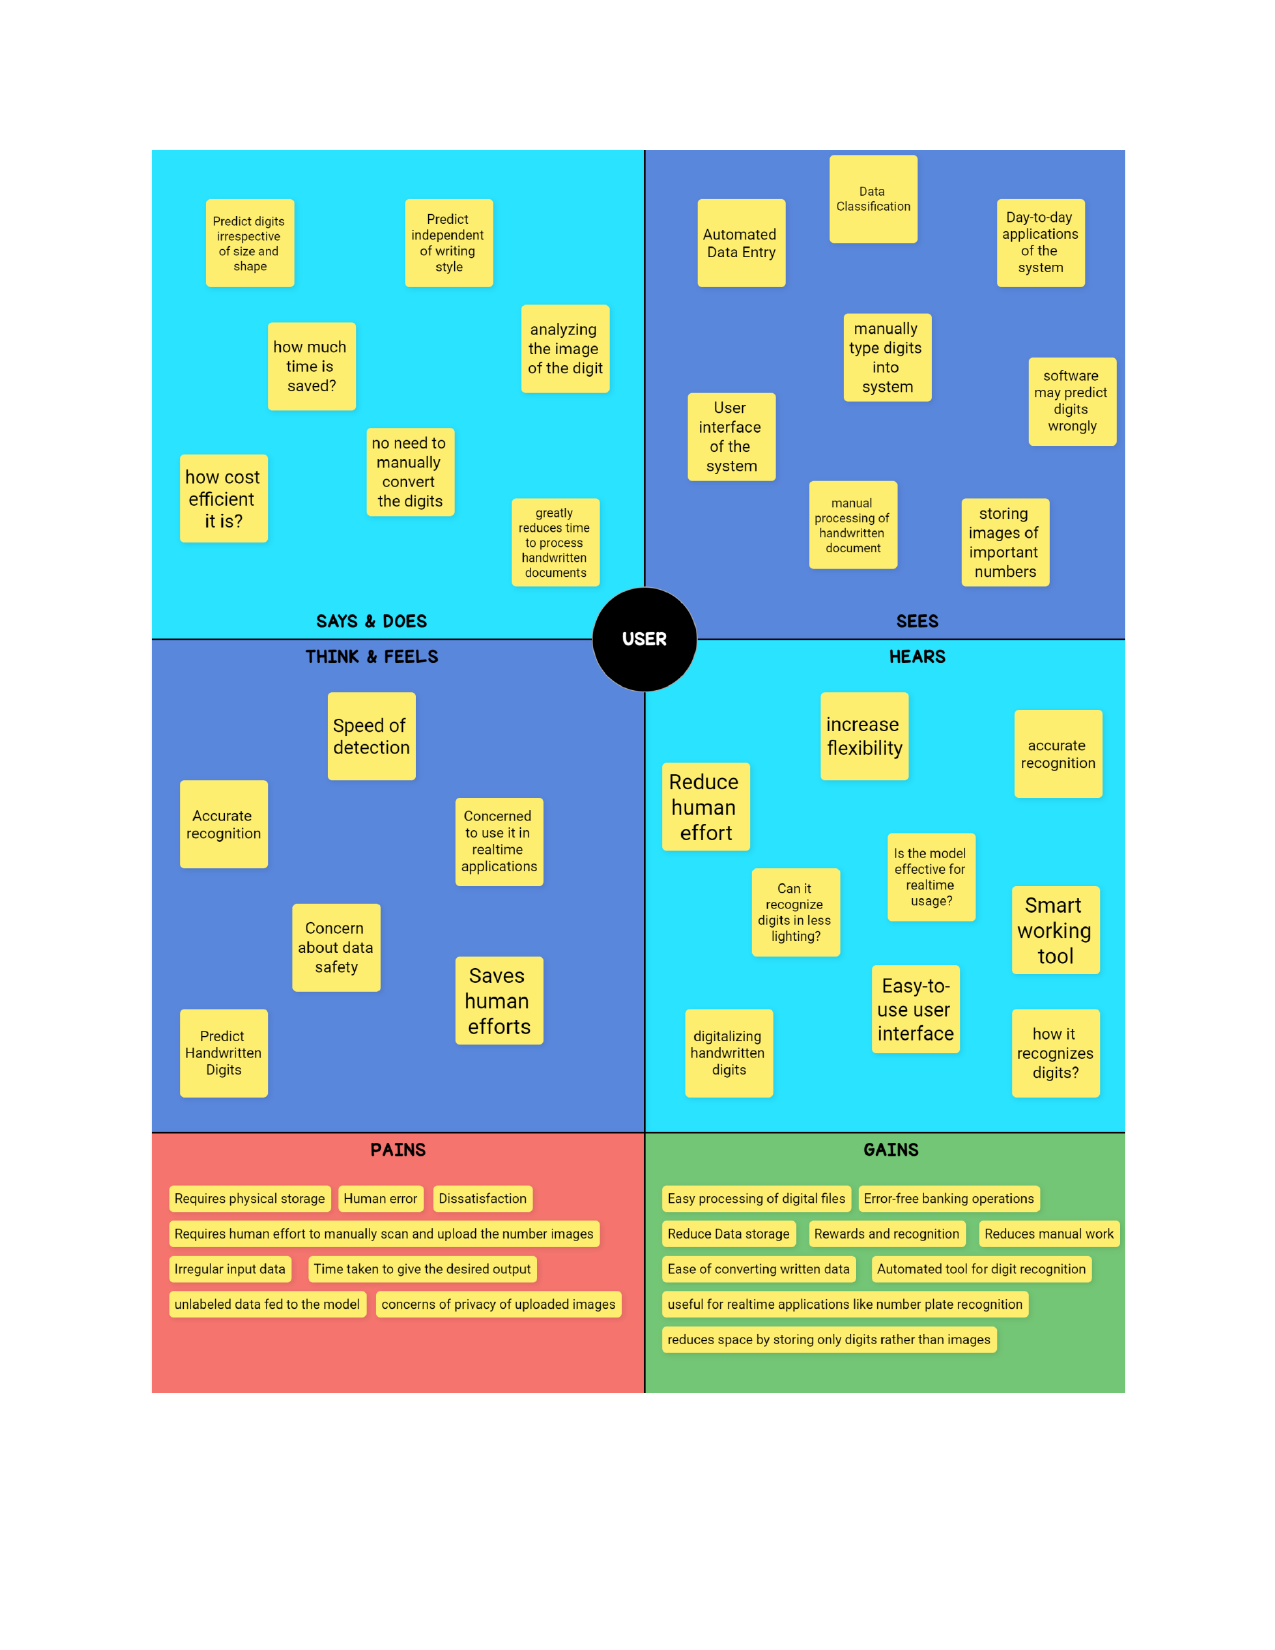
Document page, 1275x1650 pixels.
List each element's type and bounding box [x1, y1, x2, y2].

picture [150, 150, 1125, 1393]
